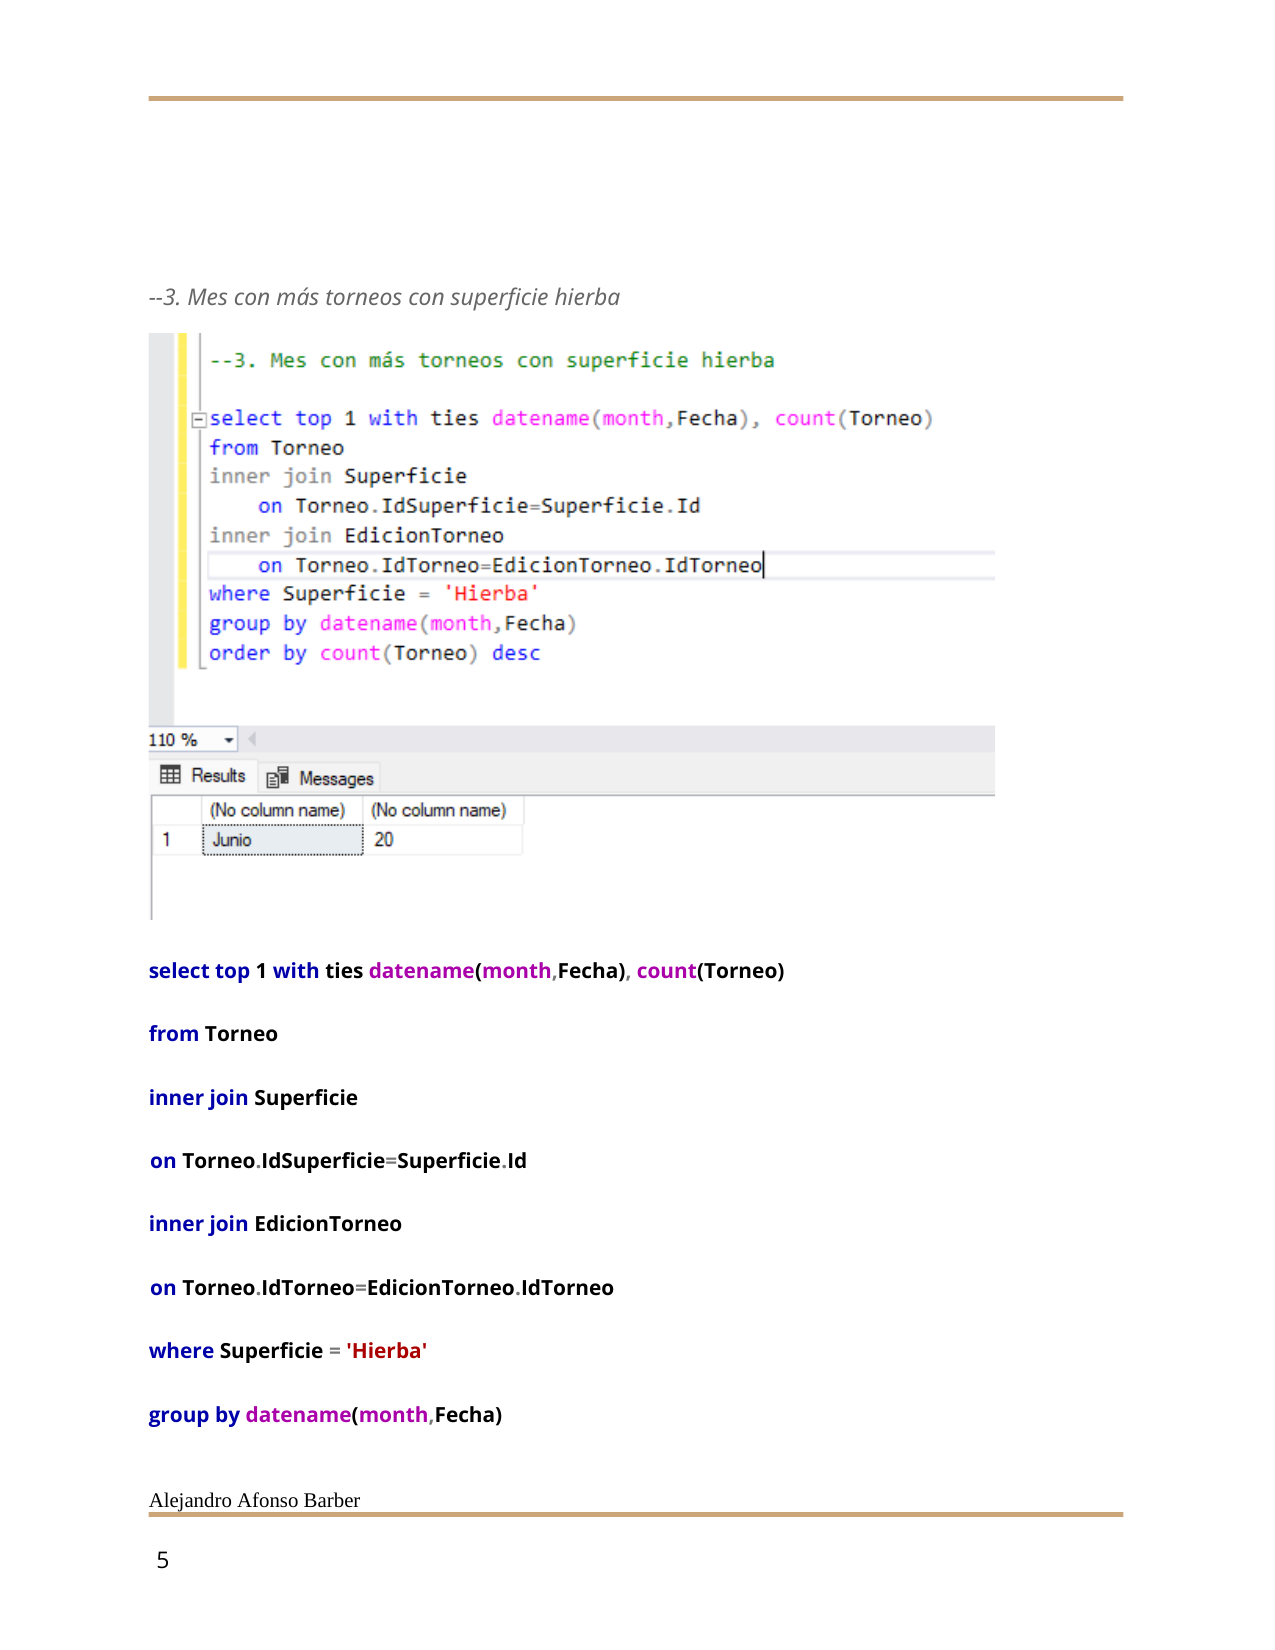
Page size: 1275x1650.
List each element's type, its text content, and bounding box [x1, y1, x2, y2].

picture [148, 333, 996, 920]
text where Superficie = 'Hierba' [148, 1336, 1125, 1365]
text on Torneo.IdSuperficie=Superficie.Id [148, 1146, 1125, 1174]
picture [148, 96, 1124, 101]
text select top 1 with ties datename(month,Fecha), count(Torneo) [148, 956, 1125, 984]
text on Torneo.IdTorneo=EdicionTorneo.IdTorneo [148, 1273, 1125, 1301]
subtitle --3. Mes con más torneos con superficie hierba [148, 281, 1125, 312]
text group by datename(month,Fecha) [148, 1400, 1125, 1428]
picture [148, 1512, 1124, 1517]
text inner join EdicionTorneo [148, 1209, 1125, 1238]
text from Torneo [148, 1019, 1125, 1048]
text inner join Superficie [148, 1083, 1125, 1111]
